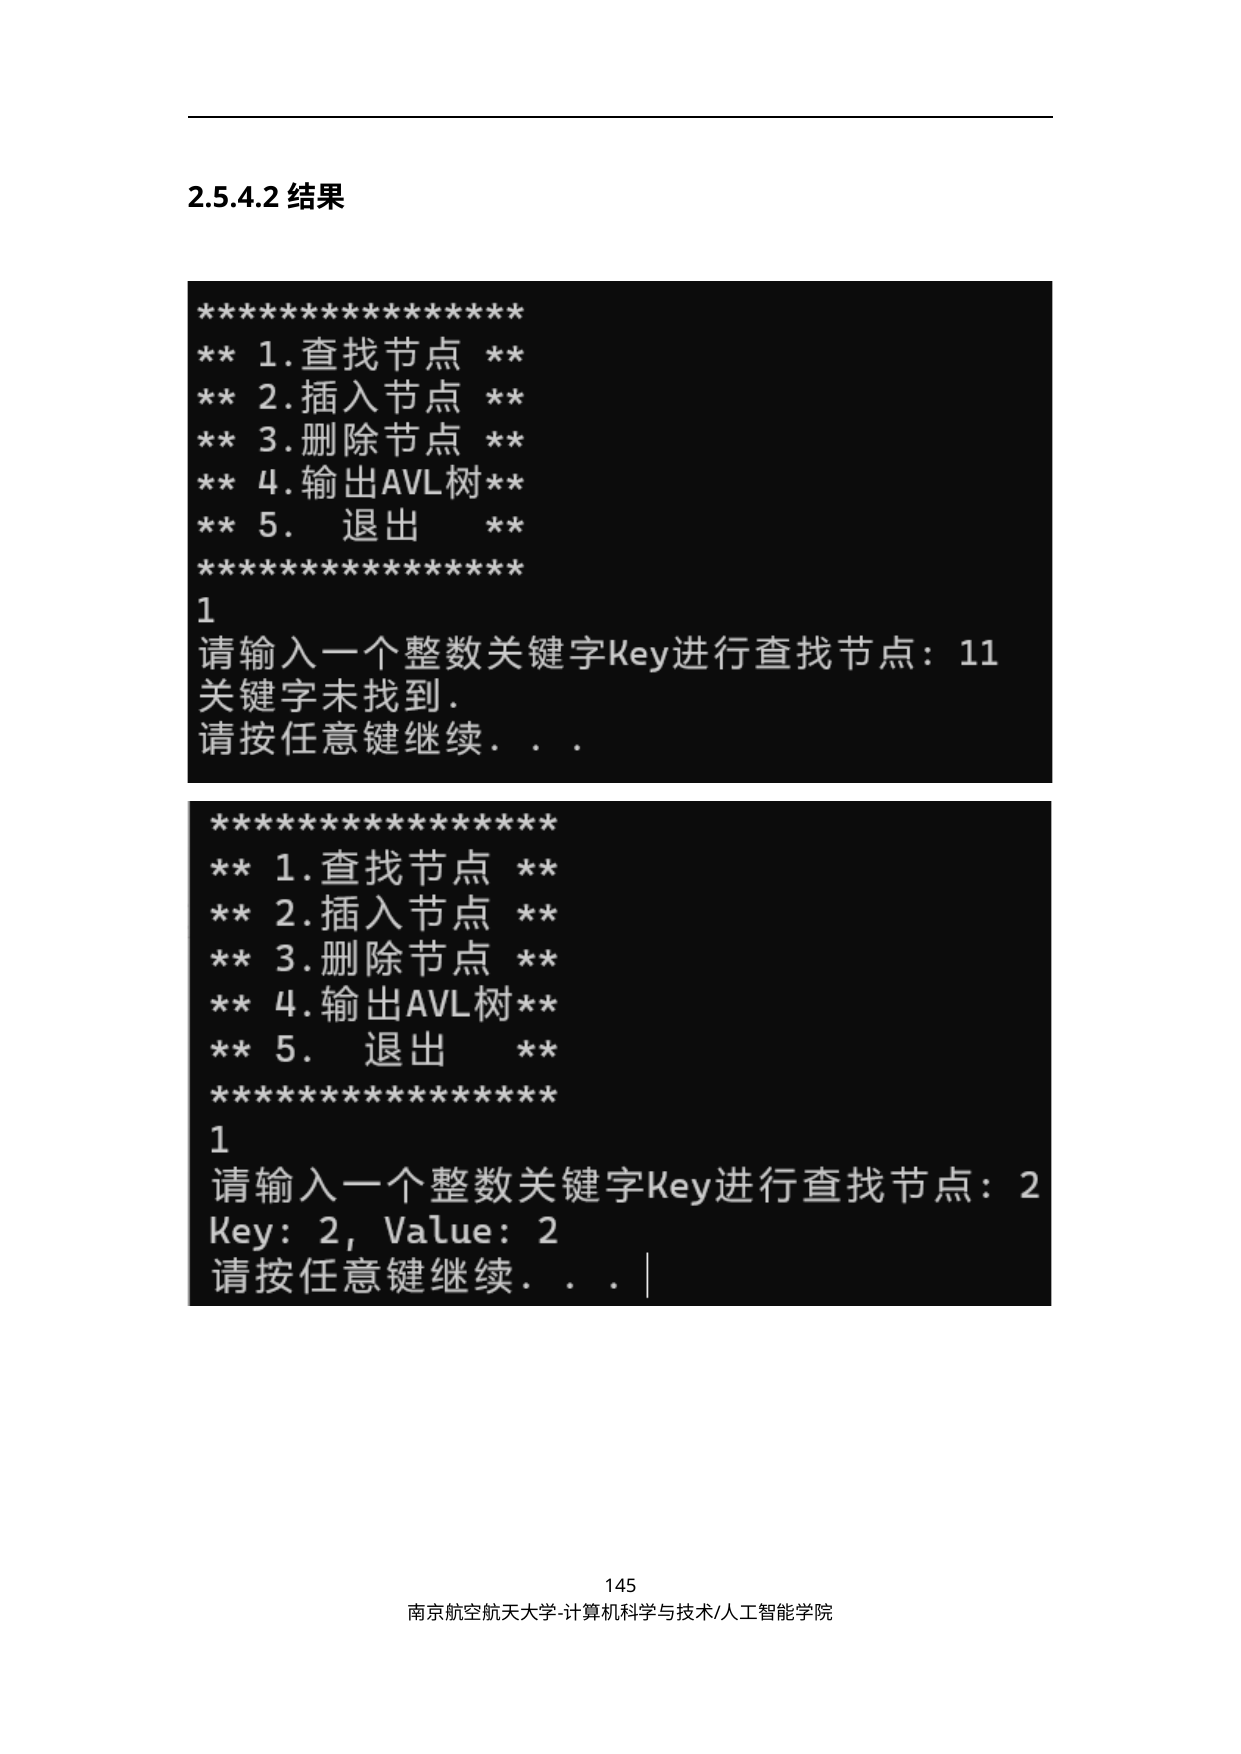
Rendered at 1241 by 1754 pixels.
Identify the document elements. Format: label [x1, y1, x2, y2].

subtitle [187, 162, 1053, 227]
picture [187, 801, 1052, 1306]
picture [187, 281, 1053, 783]
